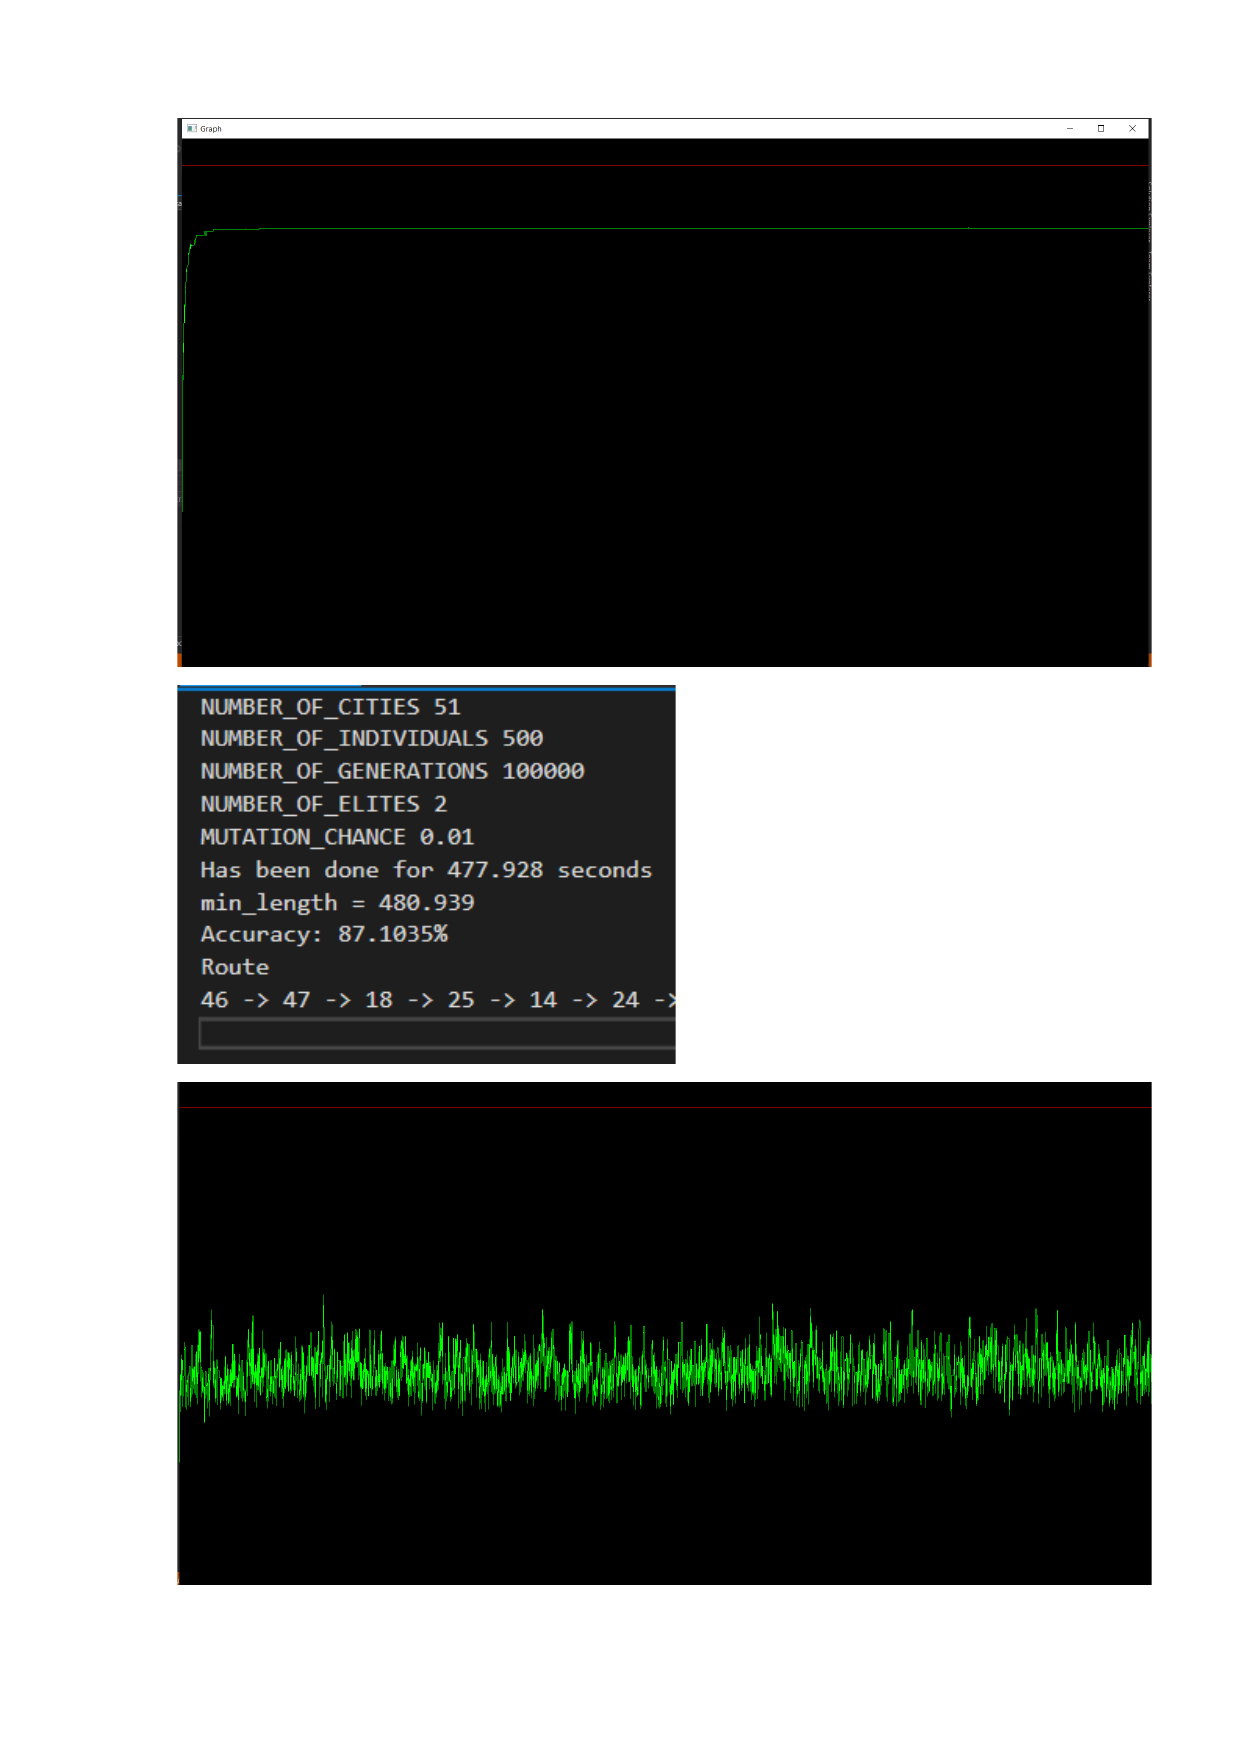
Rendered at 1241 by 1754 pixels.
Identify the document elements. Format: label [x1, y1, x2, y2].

picture [177, 1082, 1152, 1585]
picture [177, 118, 1152, 667]
picture [177, 685, 676, 1064]
